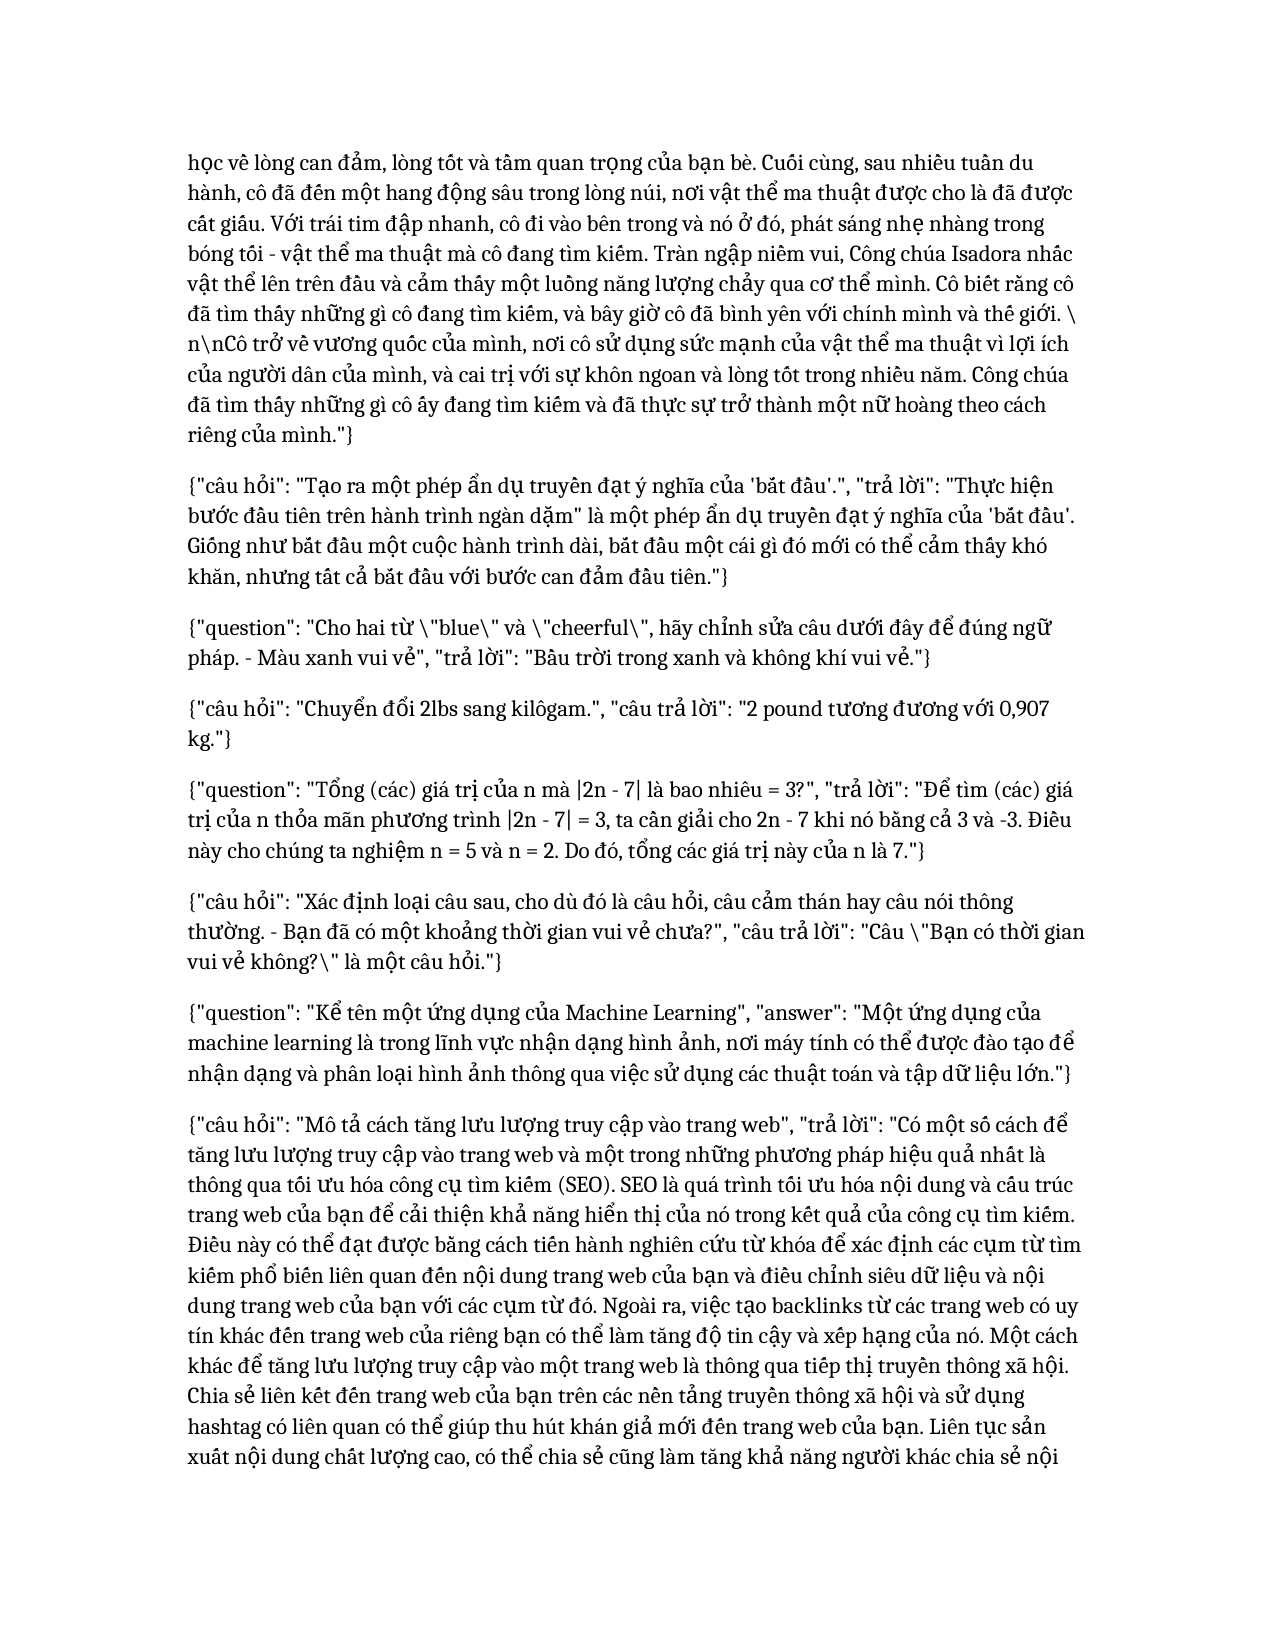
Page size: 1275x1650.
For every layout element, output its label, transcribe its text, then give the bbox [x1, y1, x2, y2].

text {"question": "Kể tên một ứng dụng của Machine Learning", "answer": "Một ứng dụng của machine learning là trong lĩnh vực nhận dạng hình ảnh, nơi máy tính có thể được đào tạo để nhận dạng và phân loại hình ảnh thông qua việc sử dụng các thuật toán và tập dữ liệu lớn."} [187, 1000, 1087, 1087]
text {"question": "Cho hai từ \"blue\" và \"cheerful\", hãy chỉnh sửa câu dưới đây để đúng ngữ pháp. - Màu xanh vui vẻ", "trả lời": "Bầu trời trong xanh và không khí vui vẻ."} [187, 614, 1087, 671]
text {"câu hỏi": "Tạo ra một phép ẩn dụ truyền đạt ý nghĩa của 'bắt đầu'.", "trả lời": "Thực hiện bước đầu tiên trên hành trình ngàn dặm" là một phép ẩn dụ truyền đạt ý nghĩa của 'bắt đầu'. Giống như bắt đầu một cuộc hành trình dài, bắt đầu một cái gì đó mới có thể cảm thấy khó khăn, nhưng tất cả bắt đầu với bước can đảm đầu tiên."} [187, 473, 1087, 590]
text {"question": "Tổng (các) giá trị của n mà |2n - 7| là bao nhiêu = 3?", "trả lời": "Để tìm (các) giá trị của n thỏa mãn phương trình |2n - 7| = 3, ta cần giải cho 2n - 7 khi nó bằng cả 3 và -3. Điều này cho chúng ta nghiệm n = 5 và n = 2. Do đó, tổng các giá trị này của n là 7."} [187, 777, 1087, 864]
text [187, 1111, 1087, 1470]
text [187, 150, 1087, 448]
text {"câu hỏi": "Xác định loại câu sau, cho dù đó là câu hỏi, câu cảm thán hay câu nói thông thường. - Bạn đã có một khoảng thời gian vui vẻ chưa?", "câu trả lời": "Câu \"Bạn có thời gian vui vẻ không?\" là một câu hỏi."} [187, 888, 1087, 975]
text {"câu hỏi": "Chuyển đổi 2lbs sang kilôgam.", "câu trả lời": "2 pound tương đương với 0,907 kg."} [187, 696, 1087, 752]
